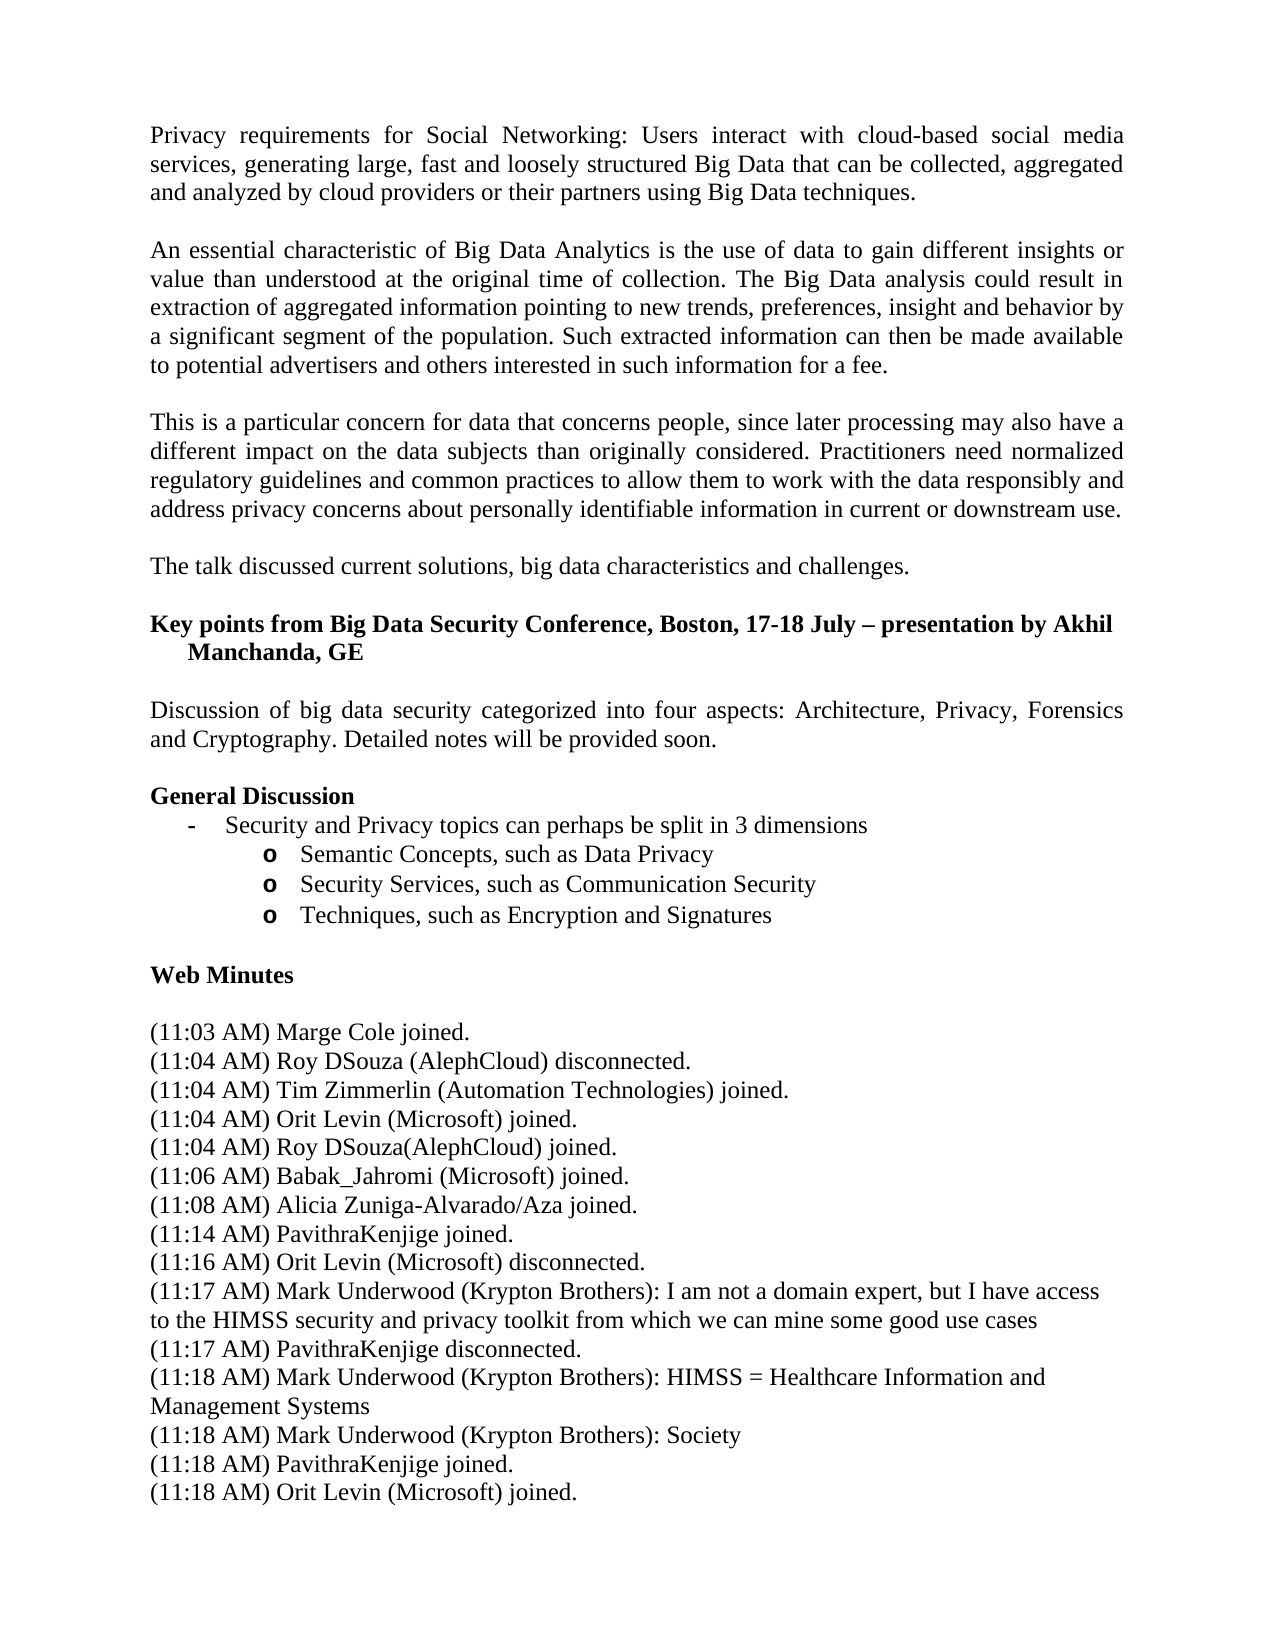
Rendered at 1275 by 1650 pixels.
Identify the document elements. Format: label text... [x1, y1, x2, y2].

text The talk discussed current solutions, big data characteristics and challenges. [150, 551, 1125, 580]
text (11:17 AM) PavithraKenjige disconnected. [150, 1334, 1125, 1362]
text Privacy requirements for Social Networking: Users interact with cloud-based social media services, generating large, fast and loosely structured Big Data that can be collected, aggregated and analyzed by cloud providers or their partners using Big Data techniques. [150, 120, 1125, 206]
text (11:16 AM) Orit Levin (Microsoft) disconnected. [150, 1247, 1125, 1276]
list Techniques, such as Encryption and Signatures [262, 900, 1125, 931]
text This is a particular concern for data that concerns people, since later processing may also have a different impact on the data subjects than originally considered. Practitioners need normalized regulatory guidelines and common practices to allow them to work with the data responsibly and address privacy concerns about personally identifiable information in current or downstream use. [150, 407, 1125, 522]
text (11:18 AM) Mark Underwood (Krypton Brothers): Society [150, 1420, 1125, 1449]
text Discussion of big data security categorized into four aspects: Architecture, Privacy, Forensics and Cryptography. Detailed notes will be provided soon. [150, 695, 1125, 752]
text (11:04 AM) Orit Levin (Microsoft) joined. [150, 1104, 1125, 1132]
text Key points from Big Data Security Conference, Boston, 17-18 July – presentation by Akhil Manchanda, GE [150, 609, 1125, 666]
text (11:18 AM) PavithraKenjige joined. [150, 1449, 1125, 1477]
text General Discussion [150, 781, 1125, 810]
text (11:17 AM) Mark Underwood (Krypton Brothers): I am not a domain expert, but I have access to the HIMSS security and privacy toolkit from which we can mine some good use cases [150, 1276, 1125, 1334]
text (11:04 AM) Tim Zimmerlin (Automation Technologies) joined. [150, 1075, 1125, 1104]
text (11:06 AM) Babak_Jahromi (Microsoft) joined. [150, 1161, 1125, 1190]
list Semantic Concepts, such as Data Privacy [262, 839, 1125, 869]
text (11:14 AM) PavithraKenjige joined. [150, 1219, 1125, 1247]
text (11:04 AM) Roy DSouza (AlephCloud) disconnected. [150, 1046, 1125, 1075]
text (11:18 AM) Orit Levin (Microsoft) joined. [150, 1477, 1125, 1506]
text (11:03 AM) Marge Cole joined. [150, 1017, 1125, 1046]
list Security Services, such as Communication Security [262, 869, 1125, 900]
text Web Minutes [150, 960, 1125, 989]
list Security and Privacy topics can perhaps be split in 3 dimensions [187, 810, 1125, 839]
text (11:18 AM) Mark Underwood (Krypton Brothers): HIMSS = Healthcare Information and Management Systems [150, 1362, 1125, 1420]
text (11:08 AM) Alicia Zuniga-Alvarado/Aza joined. [150, 1190, 1125, 1219]
text An essential characteristic of Big Data Analytics is the use of data to gain different insights or value than understood at the original time of collection. The Big Data analysis could result in extraction of aggregated information pointing to new trends, preferences, insight and behavior by a significant segment of the population. Such extracted information can then be made available to potential advertisers and others interested in such information for a fee. [150, 235, 1125, 379]
text (11:04 AM) Roy DSouza(AlephCloud) joined. [150, 1132, 1125, 1161]
